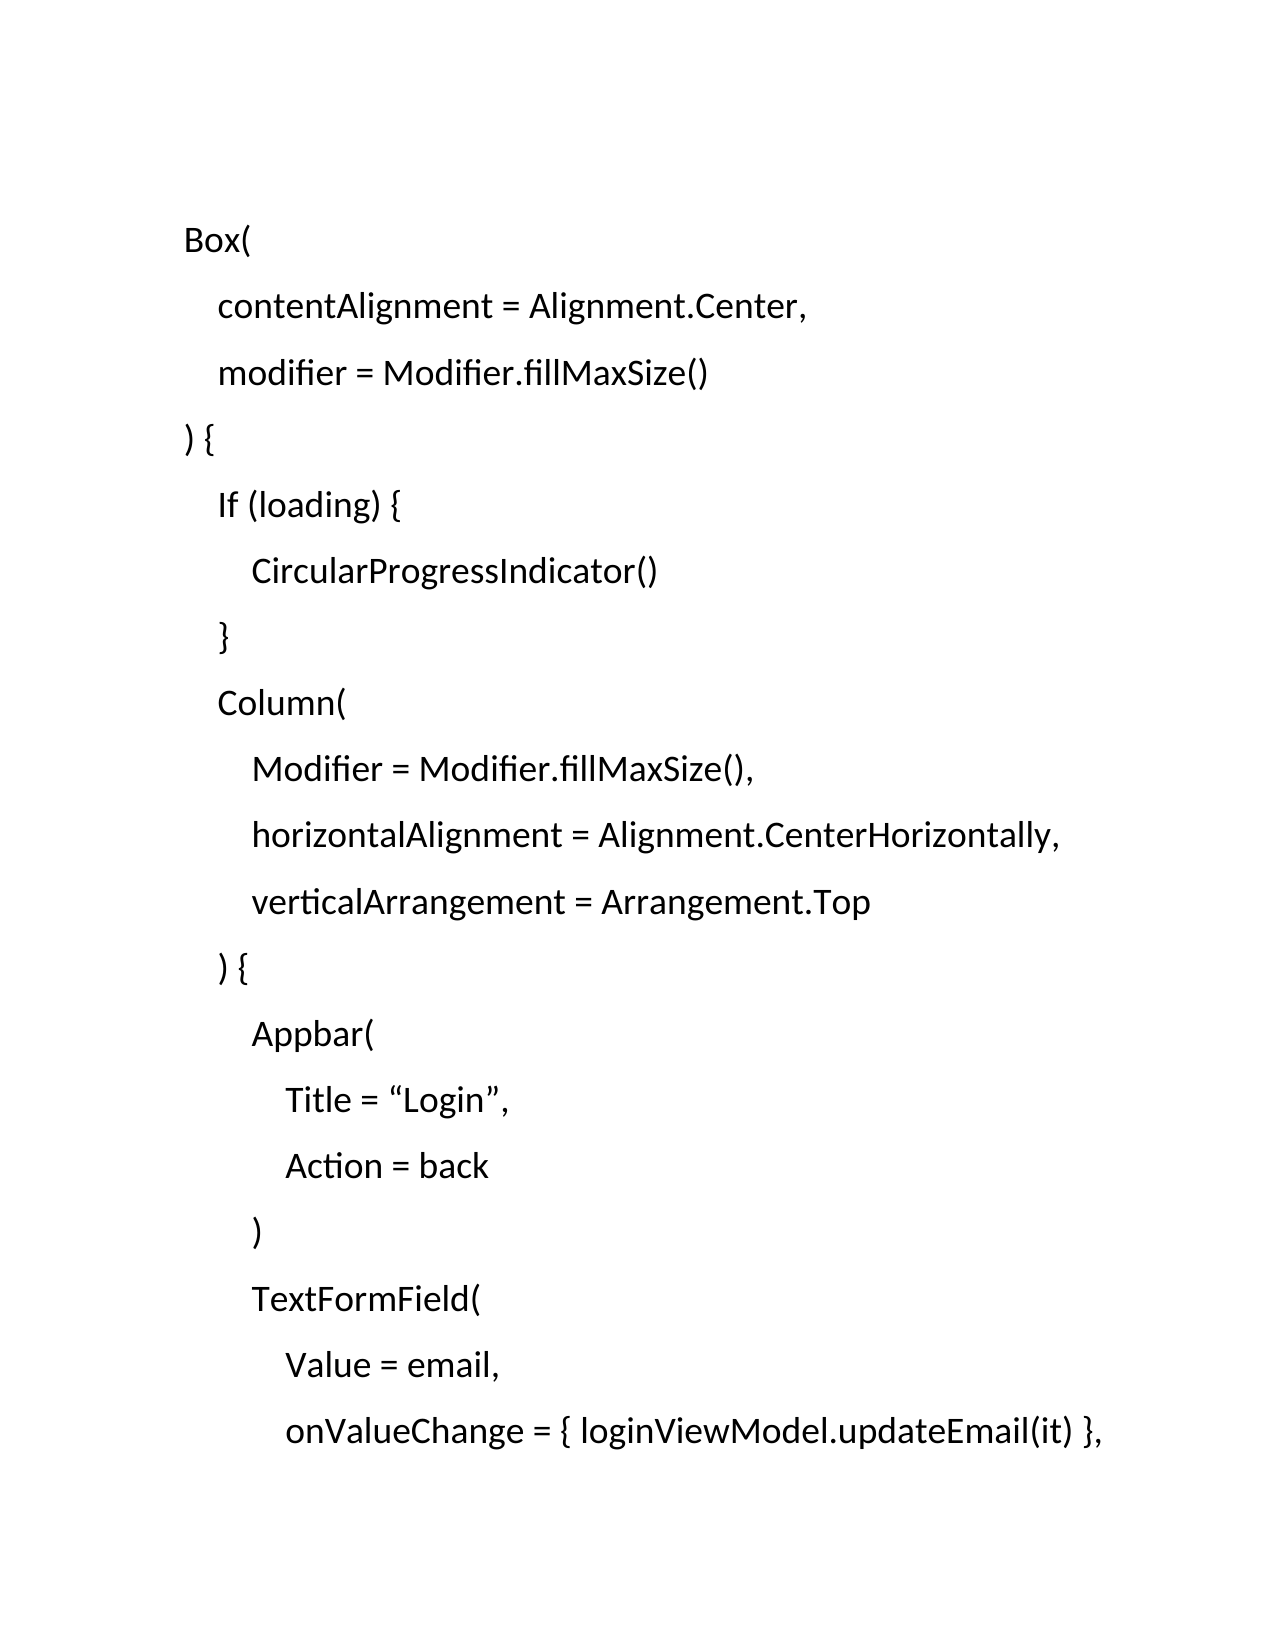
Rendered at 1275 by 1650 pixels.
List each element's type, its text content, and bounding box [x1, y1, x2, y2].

text Modifier = Modifier.fillMaxSize(), [150, 745, 1125, 791]
text Column( [150, 679, 1125, 725]
text ) [150, 1208, 1125, 1254]
text Title = “Login”, [150, 1076, 1125, 1122]
text modifier = Modifier.fillMaxSize() [150, 348, 1125, 394]
text Box( [150, 216, 1125, 262]
text Action = back [150, 1142, 1125, 1188]
text contentAlignment = Alignment.Center, [150, 282, 1125, 328]
text Appbar( [150, 1010, 1125, 1056]
text verticalArrangement = Arrangement.Top [150, 878, 1125, 923]
text ) { [150, 414, 1125, 460]
text ) { [150, 944, 1125, 989]
text CircularProgressIndicator() [150, 547, 1125, 593]
text Value = email, [150, 1341, 1125, 1386]
text TextFormField( [150, 1274, 1125, 1320]
text If (loading) { [150, 481, 1125, 527]
text } [150, 613, 1125, 659]
text horizontalAlignment = Alignment.CenterHorizontally, [150, 811, 1125, 857]
text onValueChange = { loginViewModel.updateEmail(it) }, [150, 1407, 1125, 1453]
